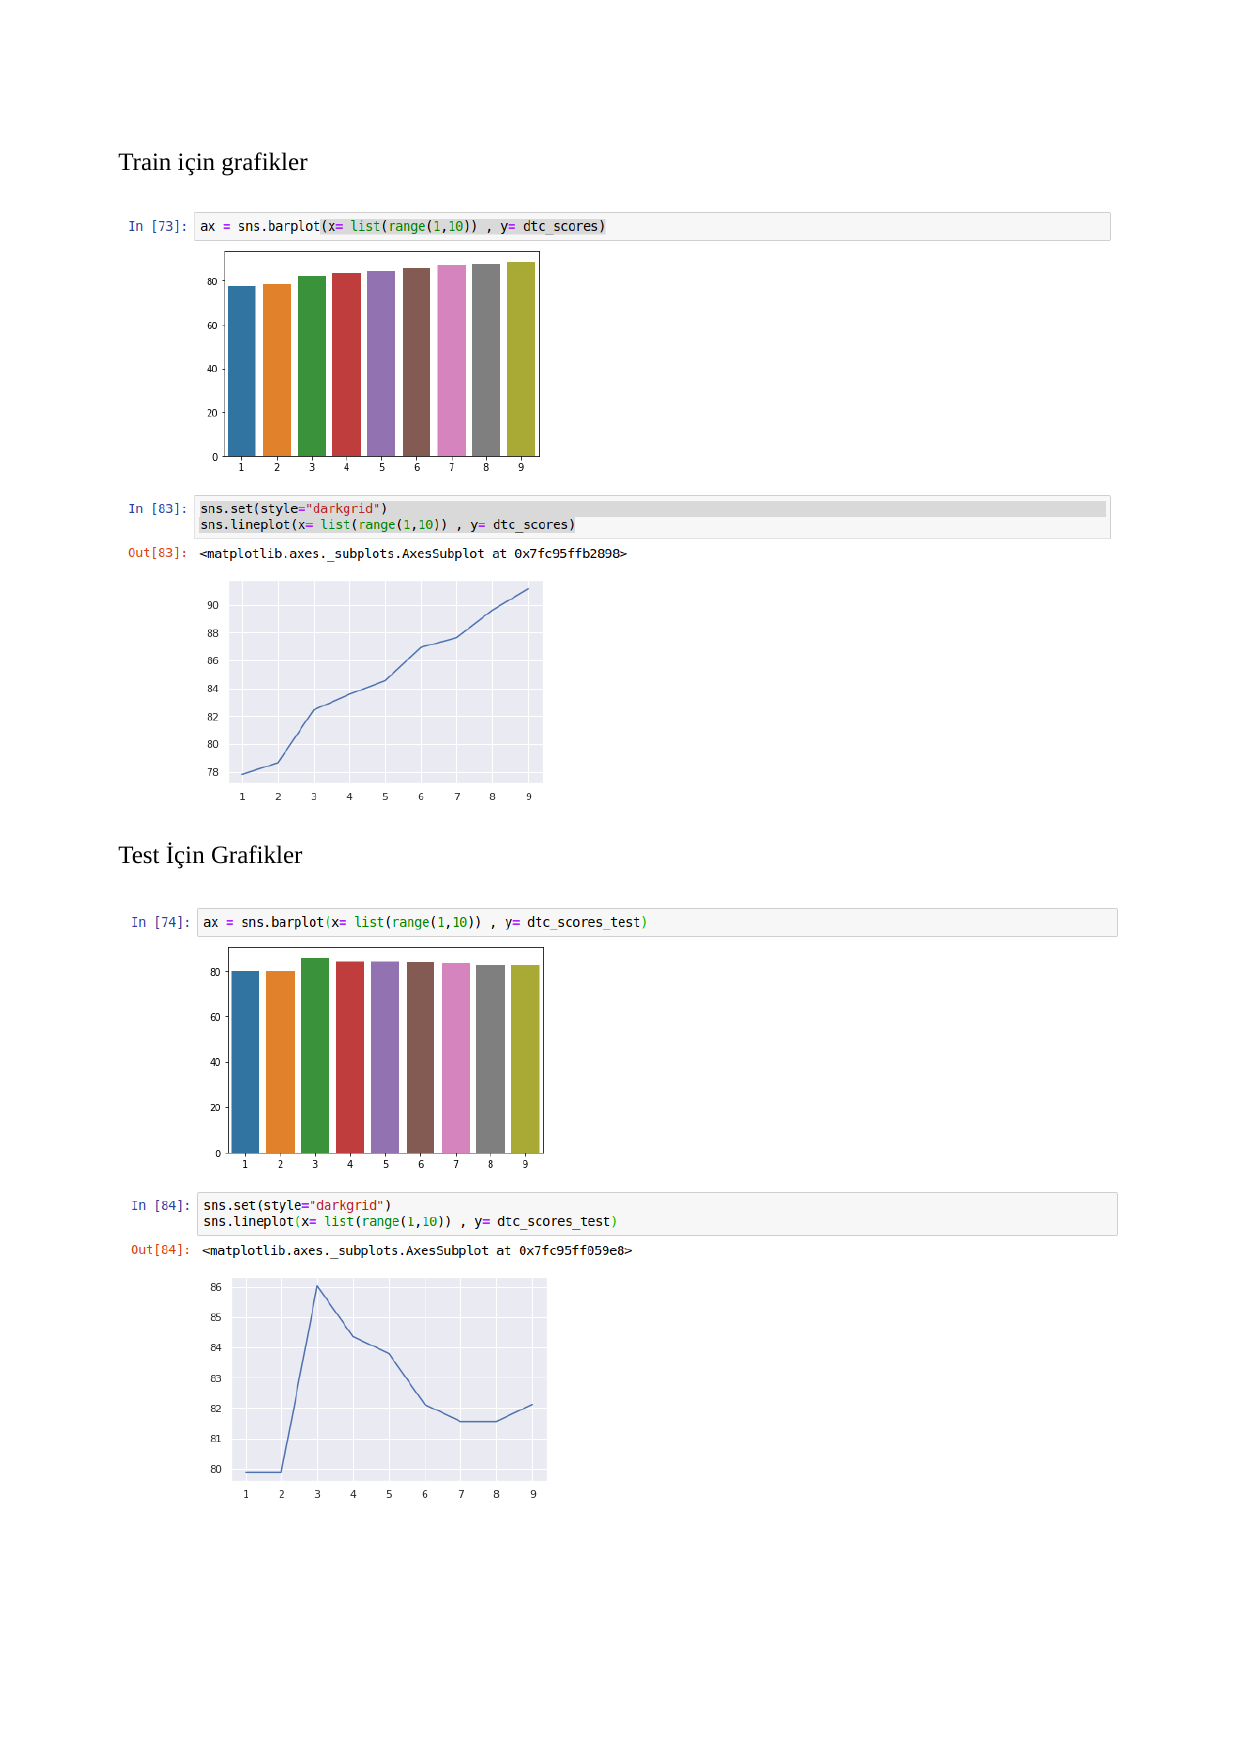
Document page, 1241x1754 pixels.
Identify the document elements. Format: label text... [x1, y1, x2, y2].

picture [118, 204, 1123, 812]
text Test İçin Grafikler [118, 841, 1122, 869]
text Train için grafikler [118, 147, 1122, 176]
picture [118, 898, 1123, 1522]
